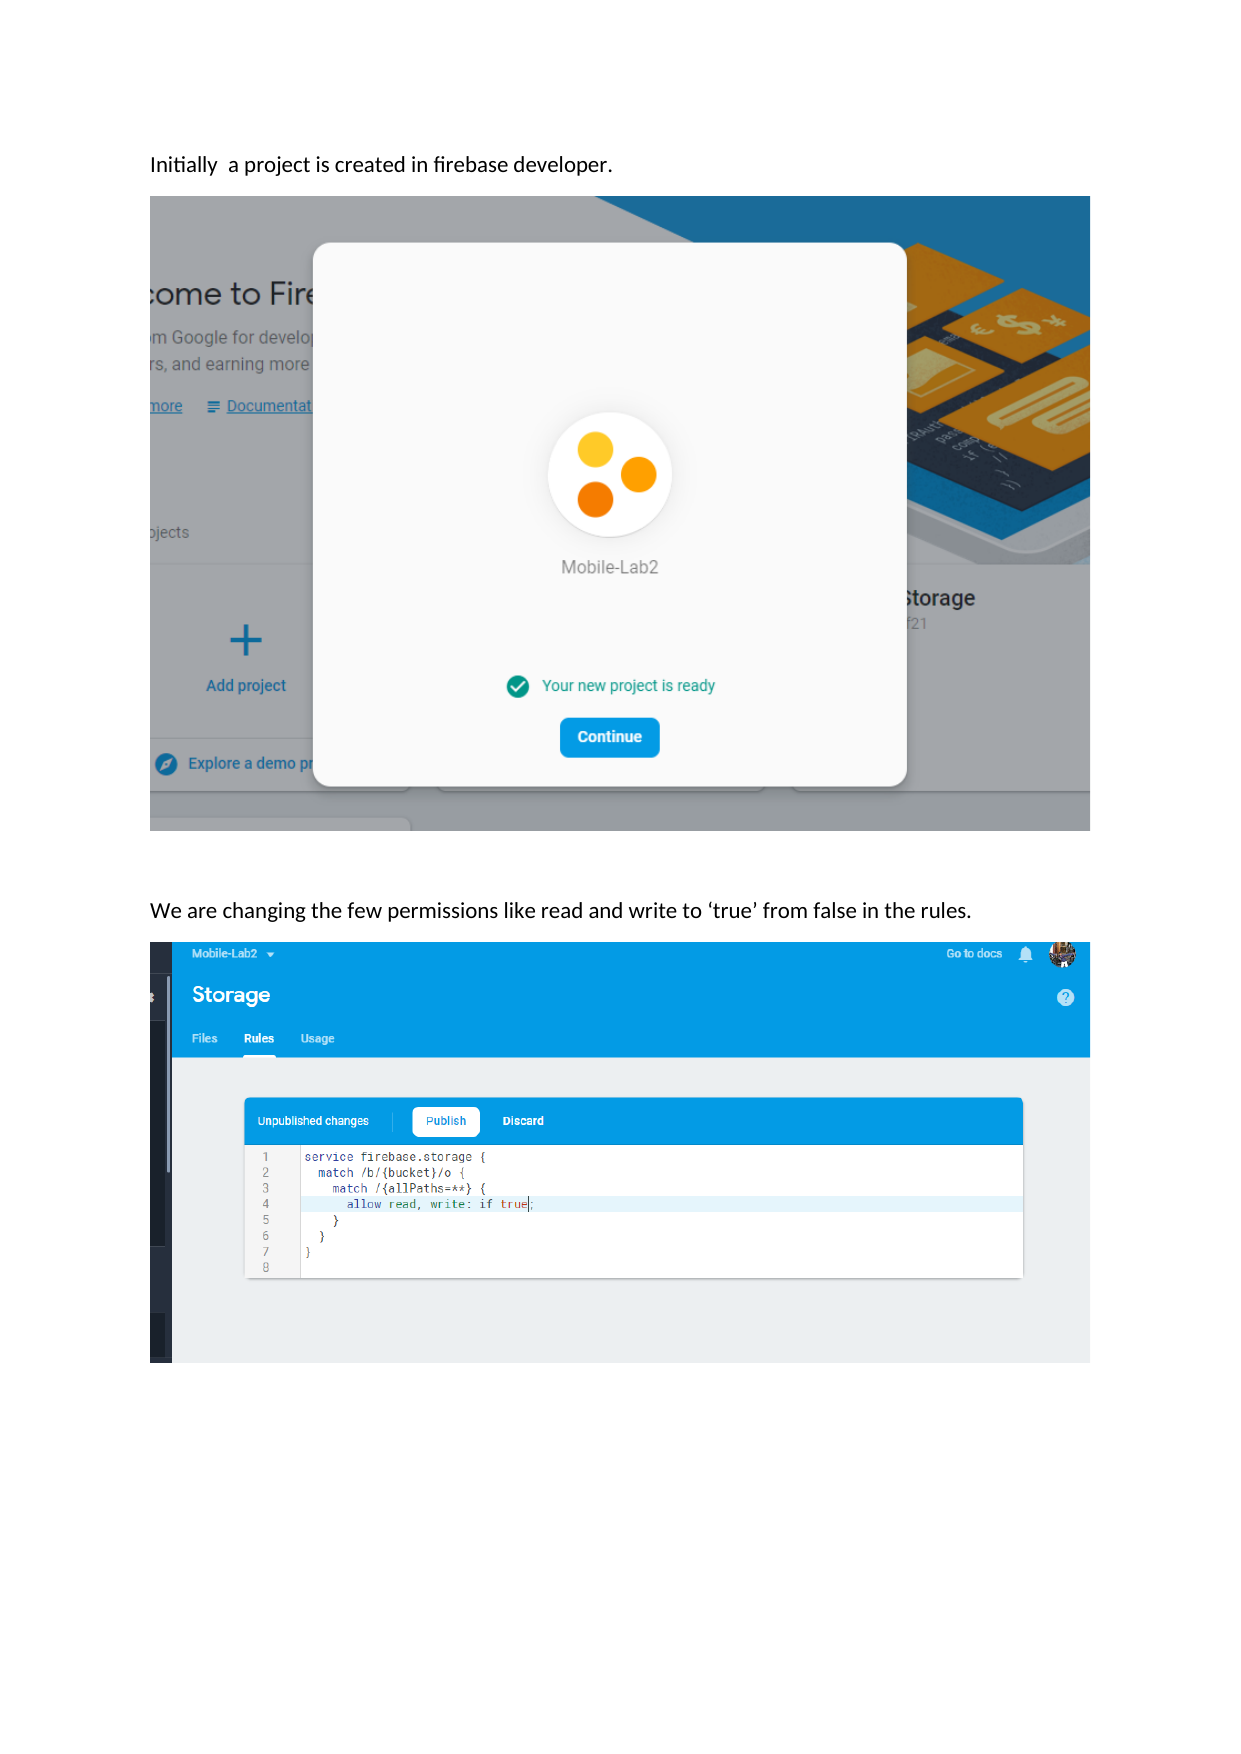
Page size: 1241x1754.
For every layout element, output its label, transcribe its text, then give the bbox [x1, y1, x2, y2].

picture [240, 949, 246, 957]
picture [150, 942, 1091, 1363]
picture [207, 988, 211, 1001]
picture [195, 993, 203, 1001]
picture [193, 950, 204, 957]
picture [323, 1037, 333, 1044]
picture [250, 992, 269, 1006]
text We are changing the few permissions like read and write to ‘true’ from false in the rules. [150, 896, 1090, 924]
picture [1021, 947, 1031, 959]
picture [203, 1034, 210, 1042]
picture [235, 992, 244, 1001]
text Initially a project is created in firebase developer. [150, 150, 1090, 178]
picture [1050, 942, 1075, 967]
picture [150, 196, 1091, 831]
picture [253, 1034, 260, 1042]
picture [1058, 990, 1074, 1005]
picture [215, 992, 230, 1001]
